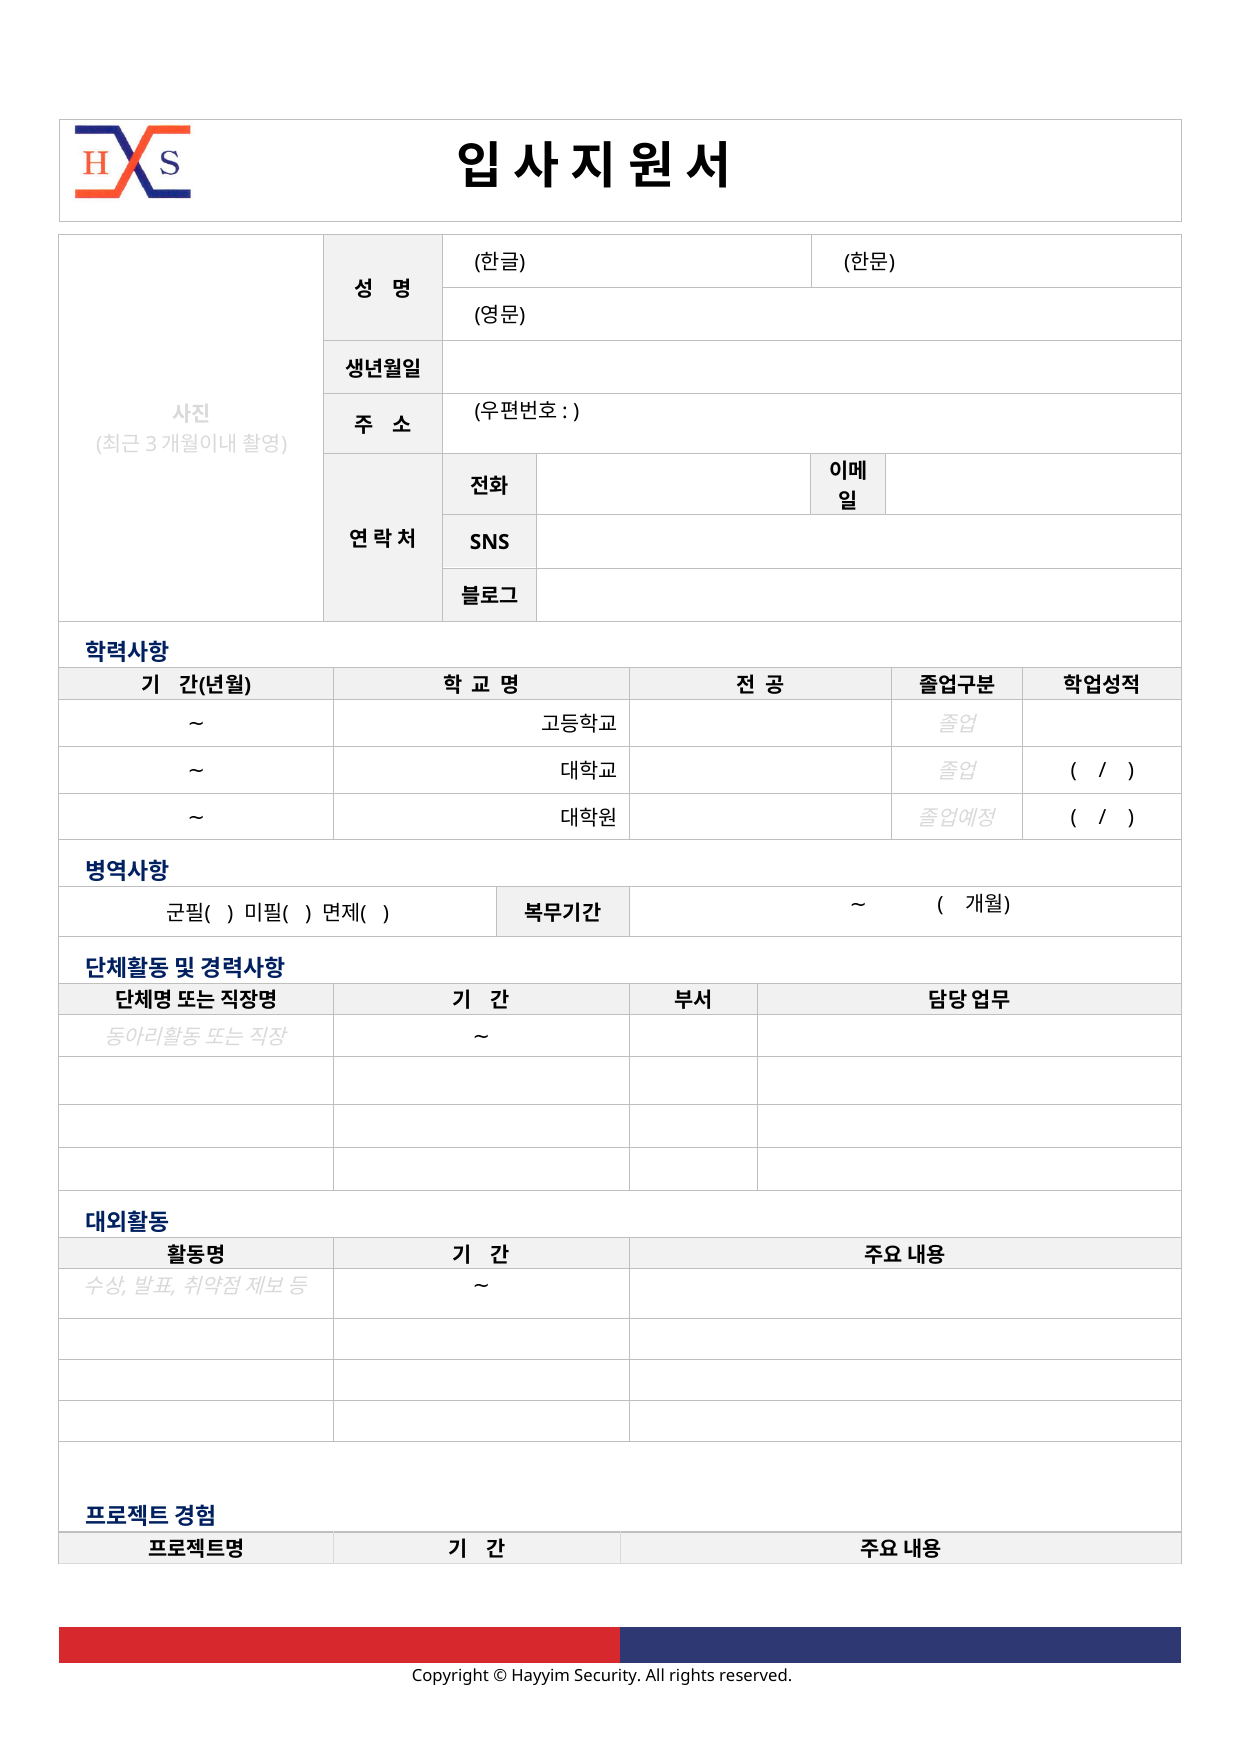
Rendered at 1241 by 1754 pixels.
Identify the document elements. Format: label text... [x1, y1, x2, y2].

table_cell (우편번호 : ) [443, 394, 1181, 453]
table_cell 프로젝트 경험 [59, 1442, 1181, 1531]
table_cell [630, 1015, 757, 1056]
table_cell [630, 794, 891, 839]
table_cell [334, 1148, 629, 1190]
table_cell [59, 1105, 333, 1147]
table_cell [334, 1319, 629, 1359]
table_cell 기 간 [334, 1238, 629, 1268]
table_header [60, 120, 206, 221]
table_header 입 사 지 원 서 [206, 120, 1181, 221]
table_cell [59, 1360, 333, 1400]
table_cell 부서 [630, 984, 757, 1014]
table_cell [59, 1148, 333, 1190]
table_cell [334, 1057, 629, 1103]
table_header 사진 (최근 3개월이내 촬영) [59, 235, 323, 621]
table_cell 졸업 [892, 747, 1022, 792]
table_cell [443, 341, 1181, 393]
table_cell ( / ) [1023, 747, 1181, 792]
table_cell [630, 1401, 1181, 1441]
table_cell 학업성적 [1023, 668, 1181, 699]
table_cell 복무기간 [497, 887, 629, 936]
table_cell [537, 454, 810, 514]
table_cell [630, 1319, 1181, 1359]
table_cell [630, 747, 891, 792]
picture [71, 120, 195, 203]
table_cell 기 간 [334, 1533, 620, 1563]
table_cell [886, 454, 1181, 514]
table_cell 군필( ) 미필( ) 면제( ) [59, 887, 496, 936]
table_cell ∼ [334, 1015, 629, 1056]
table_cell [758, 1015, 1181, 1056]
table_cell ∼ [59, 700, 333, 746]
table_cell [537, 569, 1181, 621]
table_cell [334, 1401, 629, 1441]
table_cell 졸업구분 [892, 668, 1022, 699]
table_cell 대외활동 [59, 1191, 1181, 1237]
table_cell 전 공 [630, 668, 891, 699]
table_cell [334, 1105, 629, 1147]
table_cell (영문) [443, 288, 1181, 340]
table_cell [630, 1360, 1181, 1400]
table_cell [758, 1057, 1181, 1103]
table_cell 전화 [443, 454, 536, 514]
table_cell [334, 1360, 629, 1400]
table_cell SNS [443, 515, 536, 567]
table_cell ( / ) [1023, 794, 1181, 839]
table_cell 연 락 처 [324, 454, 442, 621]
table_cell ∼ [59, 794, 333, 839]
table_cell 주요 내용 [621, 1533, 1181, 1563]
table_cell 단체활동 및 경력사항 [59, 937, 1181, 983]
table_cell [1023, 700, 1181, 746]
table_cell 기 간(년월) [59, 668, 333, 699]
table_cell [758, 1105, 1181, 1147]
table_cell 병역사항 [59, 840, 1181, 886]
table_cell 대학교 [334, 747, 629, 792]
table_cell 활동명 [59, 1238, 333, 1268]
table_cell ∼ [59, 747, 333, 792]
table_cell 프로젝트명 [59, 1533, 333, 1563]
table_header 성 명 [324, 235, 442, 340]
table_cell [630, 1148, 757, 1190]
table_cell 담당 업무 [758, 984, 1181, 1014]
table_cell [59, 1319, 333, 1359]
table_cell [630, 700, 891, 746]
table_cell 수상, 발표, 취약점 제보 등 [59, 1269, 333, 1318]
table_cell 주 소 [324, 394, 442, 453]
table_header (한글) [443, 235, 811, 287]
table_cell [630, 1269, 1181, 1318]
table_cell [59, 1401, 333, 1441]
table_cell 단체명 또는 직장명 [59, 984, 333, 1014]
table_cell 학력사항 [59, 622, 1181, 667]
table_cell [630, 1057, 757, 1103]
table_cell [630, 1105, 757, 1147]
table_cell 졸업예정 [892, 794, 1022, 839]
table_cell ∼ ( 개월) [630, 887, 1181, 936]
table_cell [59, 1057, 333, 1103]
table_cell 고등학교 [334, 700, 629, 746]
table_cell 동아리활동 또는 직장 [59, 1015, 333, 1056]
table_cell [537, 515, 1181, 567]
table_cell 이메일 [811, 454, 885, 514]
table_cell 졸업 [892, 700, 1022, 746]
table_cell 생년월일 [324, 341, 442, 393]
table_cell ∼ [334, 1269, 629, 1318]
table_cell 기 간 [334, 984, 629, 1014]
table_cell 블로그 [443, 569, 536, 621]
table_header (한문) [812, 235, 1181, 287]
table_cell 대학원 [334, 794, 629, 839]
table_cell 주요 내용 [630, 1238, 1181, 1268]
table_cell 학 교 명 [334, 668, 629, 699]
table_cell [758, 1148, 1181, 1190]
